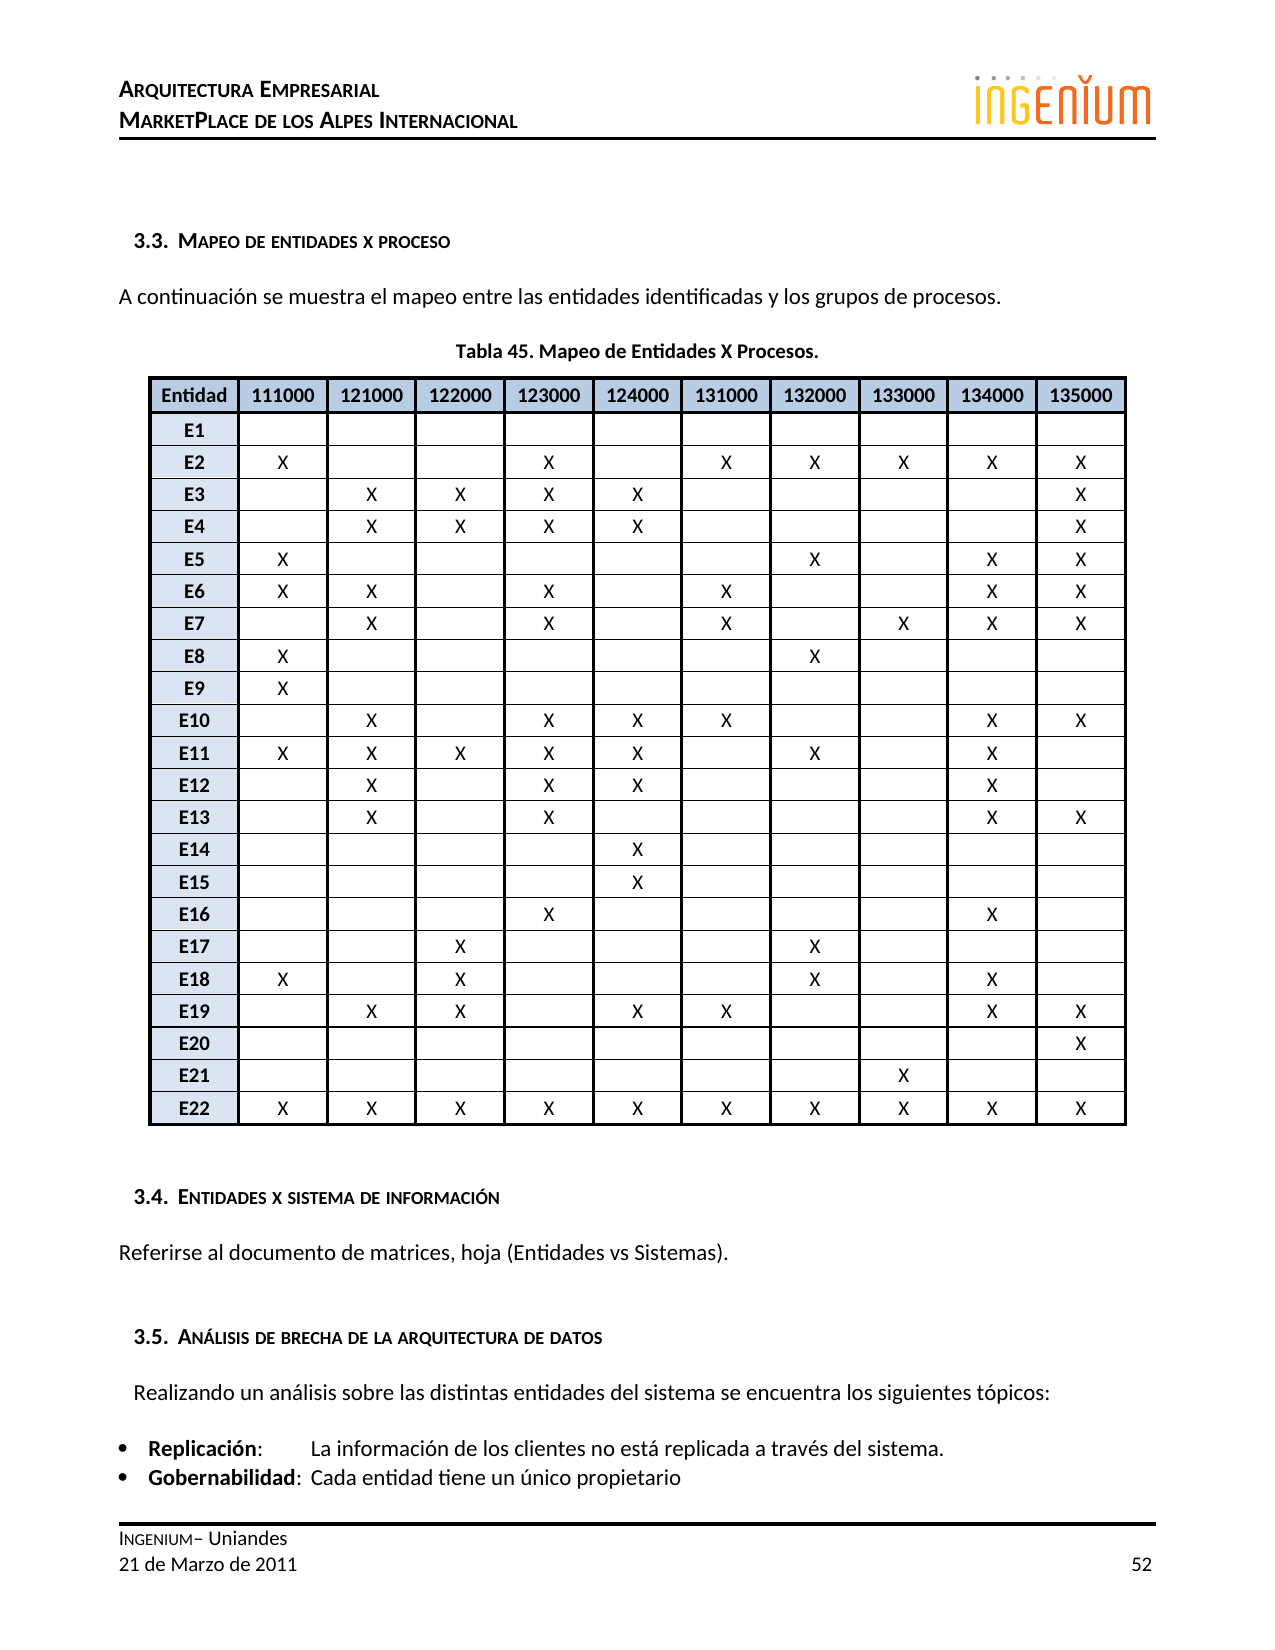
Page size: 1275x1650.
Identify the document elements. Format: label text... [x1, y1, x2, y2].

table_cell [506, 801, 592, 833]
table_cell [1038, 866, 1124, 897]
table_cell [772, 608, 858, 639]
list Entidades x sistema de información [133, 1182, 1156, 1210]
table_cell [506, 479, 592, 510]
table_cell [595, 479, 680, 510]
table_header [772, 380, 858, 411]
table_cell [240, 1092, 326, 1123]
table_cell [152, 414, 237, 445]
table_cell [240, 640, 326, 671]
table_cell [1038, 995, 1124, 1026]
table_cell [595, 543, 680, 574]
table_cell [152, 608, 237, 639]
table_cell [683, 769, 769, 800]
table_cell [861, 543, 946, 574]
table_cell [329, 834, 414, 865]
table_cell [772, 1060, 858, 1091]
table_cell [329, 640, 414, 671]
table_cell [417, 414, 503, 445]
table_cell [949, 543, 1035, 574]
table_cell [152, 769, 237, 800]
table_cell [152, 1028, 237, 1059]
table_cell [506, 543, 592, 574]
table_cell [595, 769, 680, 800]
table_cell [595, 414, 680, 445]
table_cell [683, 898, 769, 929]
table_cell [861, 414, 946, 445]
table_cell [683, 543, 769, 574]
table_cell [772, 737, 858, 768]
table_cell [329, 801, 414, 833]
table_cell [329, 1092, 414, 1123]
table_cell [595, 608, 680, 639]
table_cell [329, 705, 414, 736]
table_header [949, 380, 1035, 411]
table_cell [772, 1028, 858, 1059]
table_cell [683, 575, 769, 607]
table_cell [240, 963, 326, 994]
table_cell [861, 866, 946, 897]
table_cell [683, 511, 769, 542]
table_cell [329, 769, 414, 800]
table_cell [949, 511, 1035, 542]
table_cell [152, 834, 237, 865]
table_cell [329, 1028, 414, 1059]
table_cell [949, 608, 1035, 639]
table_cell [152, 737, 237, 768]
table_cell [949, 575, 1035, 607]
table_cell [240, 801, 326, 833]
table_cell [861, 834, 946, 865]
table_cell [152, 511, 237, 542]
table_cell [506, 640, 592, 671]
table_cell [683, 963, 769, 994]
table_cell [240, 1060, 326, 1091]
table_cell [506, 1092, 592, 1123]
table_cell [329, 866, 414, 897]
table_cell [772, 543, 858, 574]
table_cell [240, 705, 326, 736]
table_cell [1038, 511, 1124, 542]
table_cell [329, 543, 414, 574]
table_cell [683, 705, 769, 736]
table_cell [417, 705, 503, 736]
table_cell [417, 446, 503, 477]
list Análisis de brecha de la arquitectura de datos [133, 1322, 1156, 1351]
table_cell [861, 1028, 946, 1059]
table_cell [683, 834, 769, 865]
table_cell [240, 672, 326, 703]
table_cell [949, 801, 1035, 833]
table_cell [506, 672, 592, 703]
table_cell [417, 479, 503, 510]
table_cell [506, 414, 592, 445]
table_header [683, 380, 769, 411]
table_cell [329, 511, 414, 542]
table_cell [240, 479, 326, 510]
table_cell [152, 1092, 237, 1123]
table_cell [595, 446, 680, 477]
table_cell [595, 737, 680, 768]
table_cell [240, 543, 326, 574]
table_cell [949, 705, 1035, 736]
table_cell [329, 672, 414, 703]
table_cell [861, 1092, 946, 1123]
picture [975, 75, 1157, 136]
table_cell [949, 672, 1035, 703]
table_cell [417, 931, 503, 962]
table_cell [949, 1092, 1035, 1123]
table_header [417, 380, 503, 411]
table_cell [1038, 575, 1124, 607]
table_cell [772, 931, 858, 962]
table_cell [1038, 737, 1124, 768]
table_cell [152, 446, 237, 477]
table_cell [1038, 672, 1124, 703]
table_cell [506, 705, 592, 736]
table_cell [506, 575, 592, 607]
list Mapeo de entidades x proceso [133, 226, 1156, 254]
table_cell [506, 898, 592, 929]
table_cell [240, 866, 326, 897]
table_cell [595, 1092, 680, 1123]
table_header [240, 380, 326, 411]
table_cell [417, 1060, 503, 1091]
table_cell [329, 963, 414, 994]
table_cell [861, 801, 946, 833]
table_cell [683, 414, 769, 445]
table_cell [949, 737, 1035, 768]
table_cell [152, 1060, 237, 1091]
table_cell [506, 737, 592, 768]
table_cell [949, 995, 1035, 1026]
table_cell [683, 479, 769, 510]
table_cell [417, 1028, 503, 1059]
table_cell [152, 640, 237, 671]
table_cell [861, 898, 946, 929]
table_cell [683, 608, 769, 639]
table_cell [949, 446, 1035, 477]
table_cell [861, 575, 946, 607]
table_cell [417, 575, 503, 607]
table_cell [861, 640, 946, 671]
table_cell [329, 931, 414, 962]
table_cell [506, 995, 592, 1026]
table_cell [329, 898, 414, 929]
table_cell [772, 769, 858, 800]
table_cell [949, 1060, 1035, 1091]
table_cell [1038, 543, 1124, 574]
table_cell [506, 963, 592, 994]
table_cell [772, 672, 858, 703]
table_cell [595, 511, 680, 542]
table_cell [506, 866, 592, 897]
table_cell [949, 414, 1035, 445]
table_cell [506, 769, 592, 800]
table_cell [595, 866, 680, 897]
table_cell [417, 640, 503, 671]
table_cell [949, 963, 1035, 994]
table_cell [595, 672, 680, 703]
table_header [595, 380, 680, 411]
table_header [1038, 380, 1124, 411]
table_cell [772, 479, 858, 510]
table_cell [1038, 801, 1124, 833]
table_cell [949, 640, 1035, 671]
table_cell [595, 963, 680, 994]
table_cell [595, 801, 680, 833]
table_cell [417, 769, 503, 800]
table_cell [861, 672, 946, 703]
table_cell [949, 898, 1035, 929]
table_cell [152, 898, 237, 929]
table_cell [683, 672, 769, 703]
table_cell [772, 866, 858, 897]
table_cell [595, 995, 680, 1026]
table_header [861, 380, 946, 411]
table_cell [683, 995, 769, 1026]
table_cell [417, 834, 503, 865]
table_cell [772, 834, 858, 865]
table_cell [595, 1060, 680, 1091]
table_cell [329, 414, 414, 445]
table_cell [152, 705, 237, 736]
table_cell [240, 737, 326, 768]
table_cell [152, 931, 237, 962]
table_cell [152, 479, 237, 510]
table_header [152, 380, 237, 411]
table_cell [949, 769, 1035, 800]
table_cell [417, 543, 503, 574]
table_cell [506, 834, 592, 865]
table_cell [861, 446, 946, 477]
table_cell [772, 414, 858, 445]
text Realizando un análisis sobre las distintas entidades del sistema se encuentra los siguientes tópicos: [118, 1378, 1156, 1407]
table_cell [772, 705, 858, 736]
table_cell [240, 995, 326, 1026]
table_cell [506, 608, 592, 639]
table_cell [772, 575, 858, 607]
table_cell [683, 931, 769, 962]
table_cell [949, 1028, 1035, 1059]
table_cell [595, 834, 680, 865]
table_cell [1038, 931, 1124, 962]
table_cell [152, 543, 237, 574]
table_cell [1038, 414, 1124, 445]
text Tabla 45. Mapeo de Entidades X Procesos. [118, 338, 1156, 364]
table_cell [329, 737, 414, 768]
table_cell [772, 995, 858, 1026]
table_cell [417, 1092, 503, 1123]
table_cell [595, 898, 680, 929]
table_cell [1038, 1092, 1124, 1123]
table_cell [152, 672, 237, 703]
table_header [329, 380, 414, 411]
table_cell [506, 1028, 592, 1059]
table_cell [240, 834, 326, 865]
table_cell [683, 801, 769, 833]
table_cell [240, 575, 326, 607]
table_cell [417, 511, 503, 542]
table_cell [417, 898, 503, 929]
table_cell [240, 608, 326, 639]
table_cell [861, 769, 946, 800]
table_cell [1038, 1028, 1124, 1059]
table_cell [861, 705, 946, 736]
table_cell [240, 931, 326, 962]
list Replicación: La información de los clientes no está replicada a través del sistema. [118, 1434, 1156, 1463]
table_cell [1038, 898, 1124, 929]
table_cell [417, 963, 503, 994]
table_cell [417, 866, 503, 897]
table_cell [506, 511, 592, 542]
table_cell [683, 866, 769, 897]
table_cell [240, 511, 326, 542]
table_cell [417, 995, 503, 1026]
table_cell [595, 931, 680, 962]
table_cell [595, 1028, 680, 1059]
list Gobernabilidad: Cada entidad tiene un único propietario [118, 1463, 1156, 1491]
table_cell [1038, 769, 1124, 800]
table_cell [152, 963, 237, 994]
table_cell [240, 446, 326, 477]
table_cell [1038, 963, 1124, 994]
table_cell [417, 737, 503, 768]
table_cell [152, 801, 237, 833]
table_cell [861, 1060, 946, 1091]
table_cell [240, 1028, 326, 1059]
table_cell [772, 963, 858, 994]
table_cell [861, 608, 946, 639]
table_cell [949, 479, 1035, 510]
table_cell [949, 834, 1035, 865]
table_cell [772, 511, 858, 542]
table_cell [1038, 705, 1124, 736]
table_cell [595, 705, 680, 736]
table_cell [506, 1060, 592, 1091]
text A continuación se muestra el mapeo entre las entidades identificadas y los grupos de procesos. [118, 282, 1156, 310]
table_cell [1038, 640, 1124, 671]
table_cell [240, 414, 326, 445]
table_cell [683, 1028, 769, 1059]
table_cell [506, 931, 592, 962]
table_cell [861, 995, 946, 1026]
text Referirse al documento de matrices, hoja (Entidades vs Sistemas). [118, 1238, 1156, 1266]
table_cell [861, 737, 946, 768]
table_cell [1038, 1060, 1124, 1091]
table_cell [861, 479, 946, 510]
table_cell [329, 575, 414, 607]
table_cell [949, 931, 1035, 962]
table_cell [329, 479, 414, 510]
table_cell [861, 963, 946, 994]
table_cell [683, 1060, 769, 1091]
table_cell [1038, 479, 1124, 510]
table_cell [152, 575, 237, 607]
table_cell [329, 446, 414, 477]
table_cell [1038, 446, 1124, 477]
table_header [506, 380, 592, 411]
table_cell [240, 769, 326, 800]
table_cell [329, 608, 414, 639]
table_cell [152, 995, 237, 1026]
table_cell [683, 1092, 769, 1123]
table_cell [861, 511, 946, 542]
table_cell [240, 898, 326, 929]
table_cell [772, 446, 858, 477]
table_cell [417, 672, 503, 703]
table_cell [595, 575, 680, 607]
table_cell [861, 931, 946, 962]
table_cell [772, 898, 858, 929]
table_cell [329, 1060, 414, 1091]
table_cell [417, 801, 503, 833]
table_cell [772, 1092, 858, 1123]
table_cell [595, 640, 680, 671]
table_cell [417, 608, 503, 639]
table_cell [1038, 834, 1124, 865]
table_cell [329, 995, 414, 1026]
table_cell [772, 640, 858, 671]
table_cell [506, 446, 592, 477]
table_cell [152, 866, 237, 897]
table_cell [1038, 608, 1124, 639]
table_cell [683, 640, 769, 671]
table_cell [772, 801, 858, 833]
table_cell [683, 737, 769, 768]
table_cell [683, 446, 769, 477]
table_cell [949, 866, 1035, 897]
